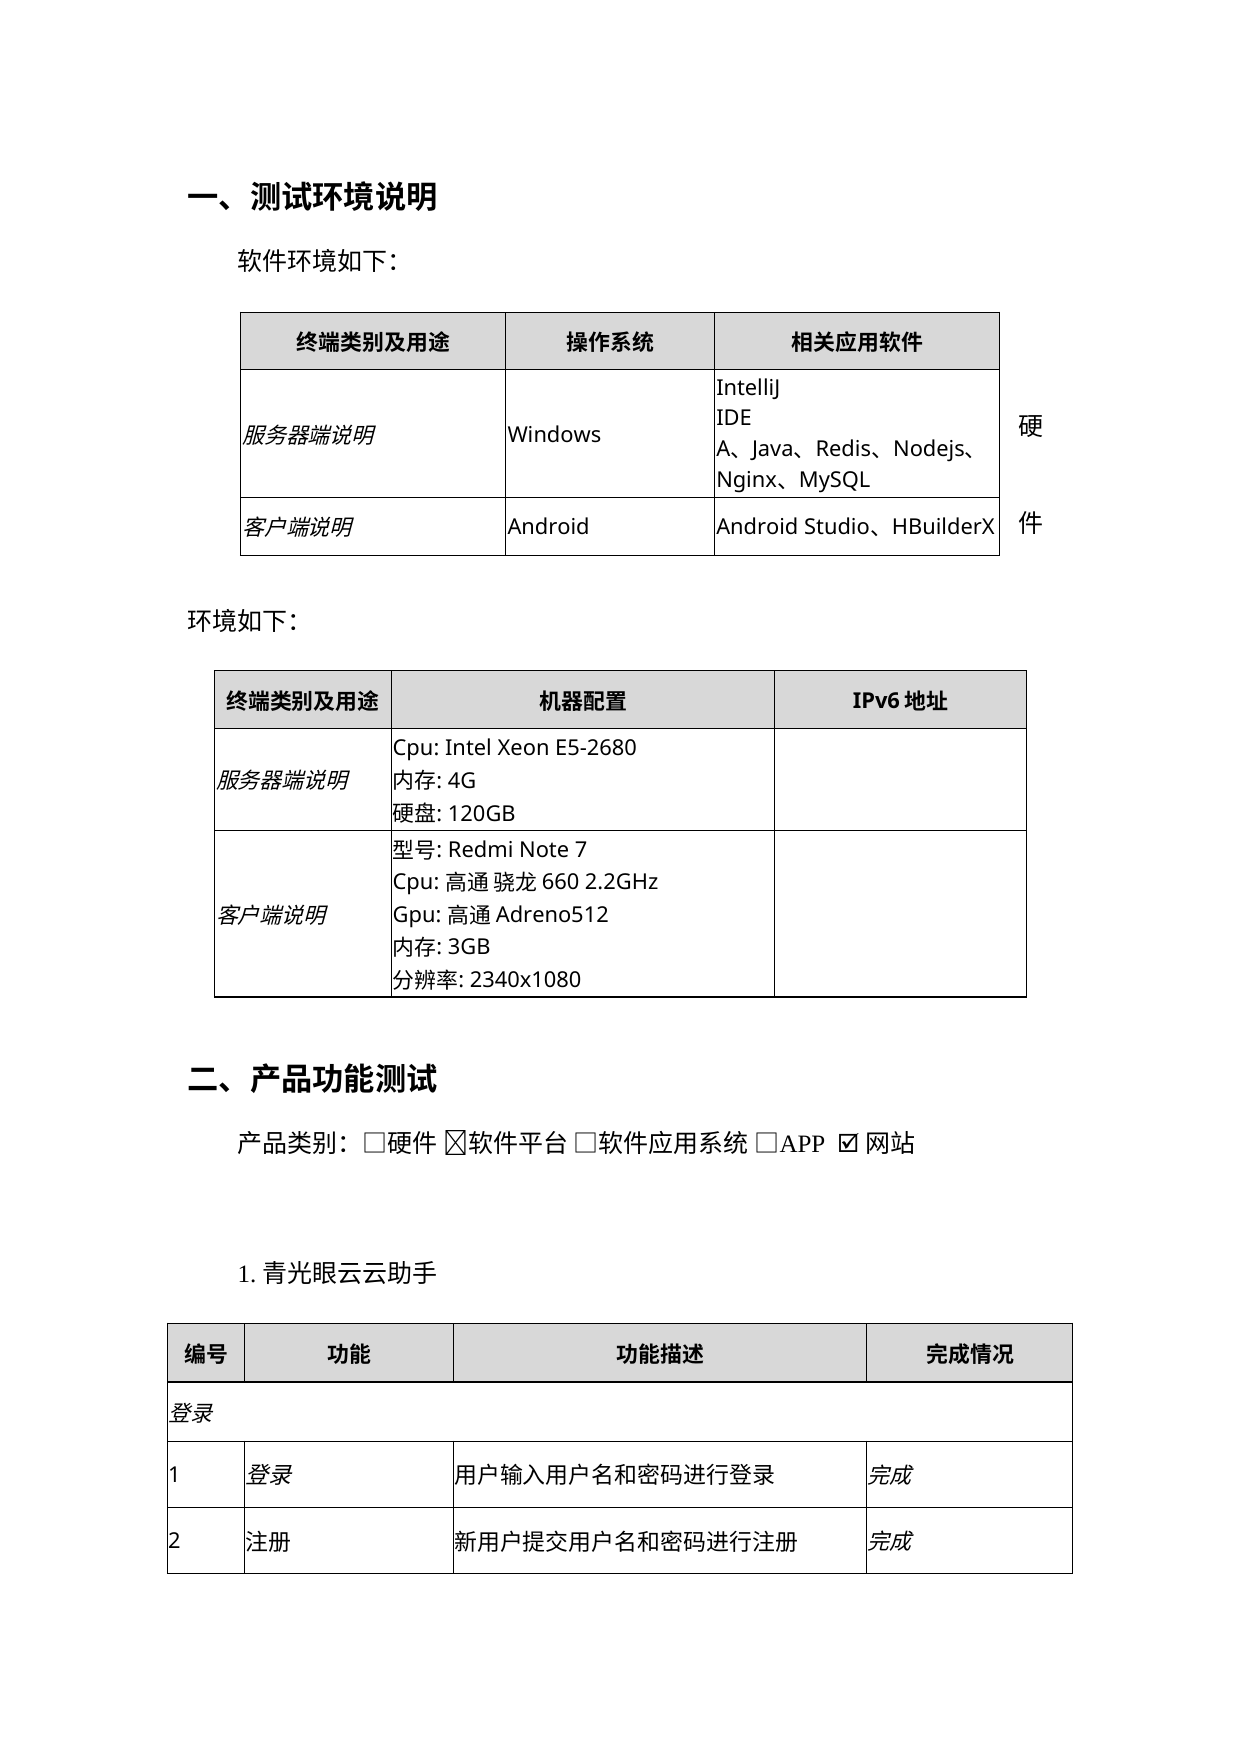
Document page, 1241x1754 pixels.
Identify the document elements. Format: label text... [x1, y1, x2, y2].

text 一、测试环境说明 [187, 162, 1053, 227]
table_cell Android Studio、HBuilderX [715, 498, 999, 554]
table_header 功能 [245, 1324, 453, 1381]
table_header 编号 [168, 1324, 244, 1381]
table_cell Windows [506, 370, 714, 497]
table_cell [775, 729, 1026, 830]
table_cell 登录 [245, 1442, 453, 1507]
table_header 机器配置 [392, 671, 774, 728]
table_cell IntelliJ IDEA、Java、Redis、Nodejs、Nginx、MySQL [715, 370, 999, 497]
table_cell 2 [168, 1508, 244, 1573]
table_header IPv6地址 [775, 671, 1026, 728]
table_cell 登录 [168, 1383, 1072, 1441]
table_cell 注册 [245, 1508, 453, 1573]
table_cell [775, 831, 1026, 996]
table_header 操作系统 [506, 313, 714, 369]
text 产品类别：□硬件 软件平台 □软件应用系统 □APP 网站 [187, 1109, 1053, 1174]
text 硬件环境如下： [187, 392, 1053, 652]
table_cell 用户输入用户名和密码进行登录 [454, 1442, 866, 1507]
table_header 终端类别及用途 [215, 671, 391, 728]
table_cell 客户端说明 [241, 498, 505, 554]
table_cell 服务器端说明 [215, 729, 391, 830]
table_cell 客户端说明 [215, 831, 391, 996]
table_cell 型号: Redmi Note 7 Cpu: 高通 骁龙660 2.2GHz Gpu: 高通 Adreno512 内存: 3GB 分辨率: 2340x1080 [392, 831, 774, 996]
table_header 完成情况 [867, 1324, 1072, 1381]
table_cell 完成 [867, 1442, 1072, 1507]
table_header 终端类别及用途 [241, 313, 505, 369]
text 二、产品功能测试 [187, 1044, 1053, 1109]
table_cell 1 [168, 1442, 244, 1507]
text 软件环境如下： [187, 227, 1053, 292]
table_cell Android [506, 498, 714, 554]
list 青光眼云云助手 [187, 1239, 1053, 1304]
table_cell 新用户提交用户名和密码进行注册 [454, 1508, 866, 1573]
table_cell 完成 [867, 1508, 1072, 1573]
table_header 相关应用软件 [715, 313, 999, 369]
table_cell 服务器端说明 [241, 370, 505, 497]
table_header 功能描述 [454, 1324, 866, 1381]
table_cell Cpu: Intel Xeon E5-2680 内存: 4G 硬盘: 120GB [392, 729, 774, 830]
